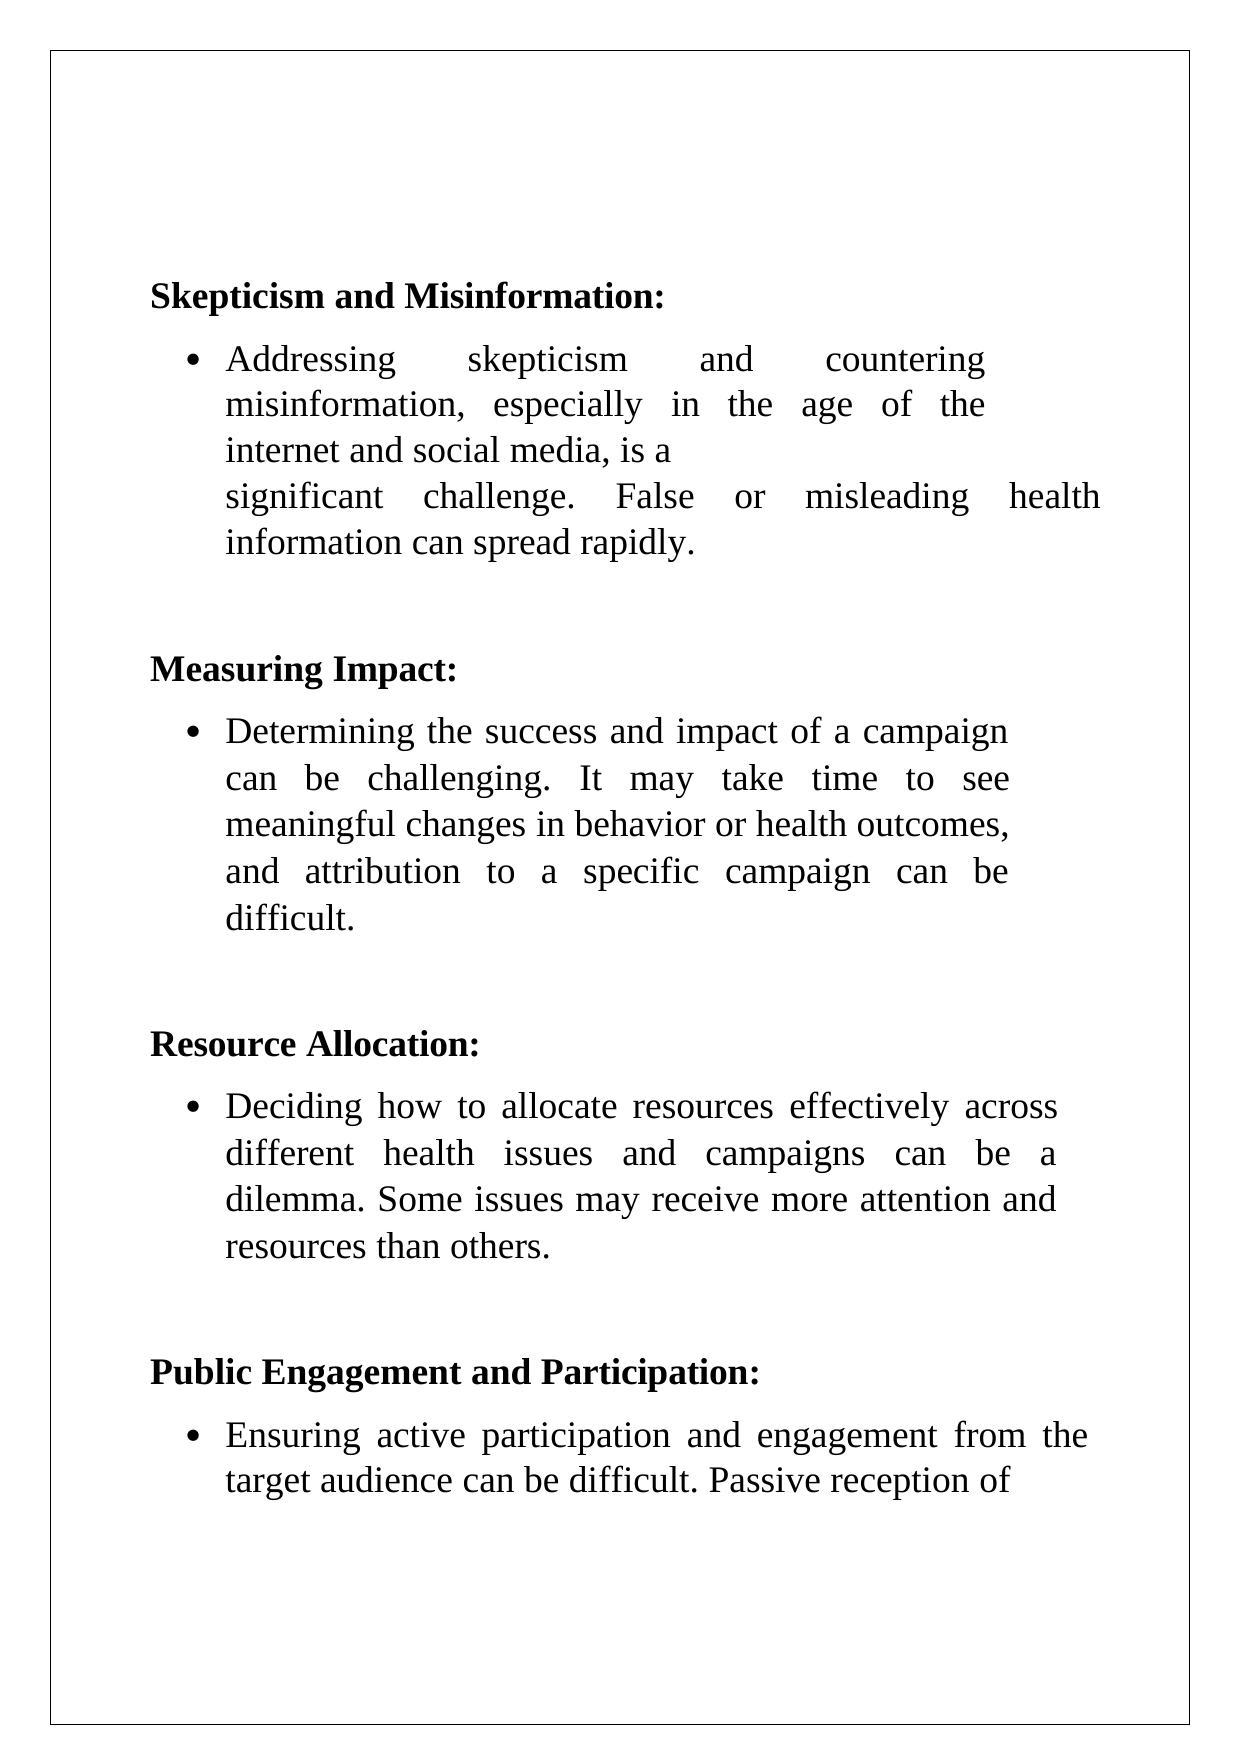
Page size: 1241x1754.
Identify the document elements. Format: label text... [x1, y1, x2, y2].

subtitle Resource Allocation: [150, 1021, 1101, 1064]
subtitle Skepticism and Misinformation: [150, 274, 1101, 317]
list Deciding how to allocate resources effectively across different health issues and campaigns can be a dilemma. Some issues may receive more attention and resources than others. [187, 1083, 1058, 1266]
list Determining the success and impact of a campaign can be challenging. It may take time to see meaningful changes in behavior or health outcomes, and attribution to a specific campaign can be difficult. [187, 709, 1010, 938]
text significant challenge. False or misleading health information can spread rapidly. [225, 473, 1101, 563]
subtitle Public Engagement and Participation: [150, 1349, 1101, 1393]
list Addressing skepticism and countering misinformation, especially in the age of the internet and social media, is a [187, 336, 986, 470]
subtitle Measuring Impact: [150, 646, 1101, 689]
list Ensuring active participation and engagement from the target audience can be difficult. Passive reception of [187, 1412, 1089, 1501]
